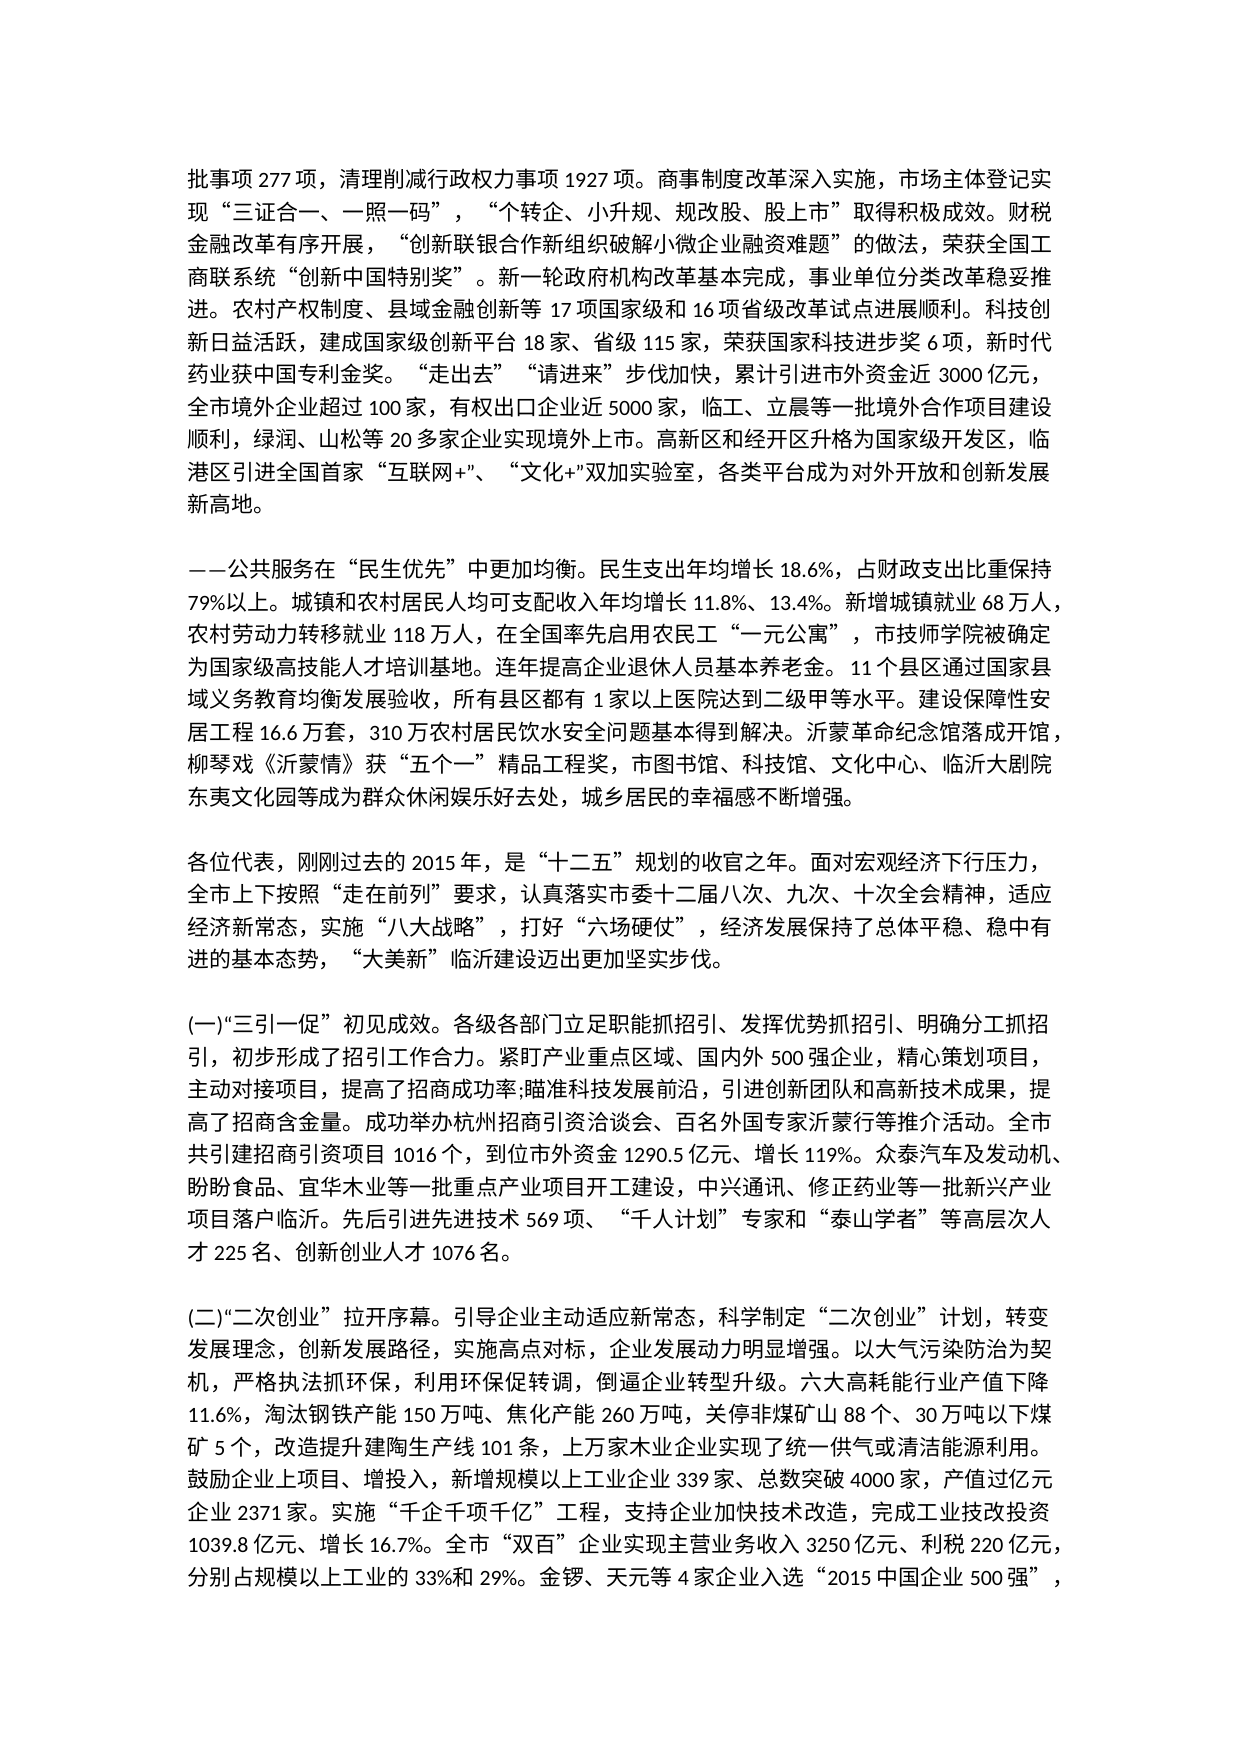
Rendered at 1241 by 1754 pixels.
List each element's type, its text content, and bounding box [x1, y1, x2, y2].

text ——公共服务在“民生优先”中更加均衡。民生支出年均增长18.6%，占财政支出比重保持79%以上。城镇和农村居民人均可支配收入年均增长 11.8%、13.4%。新增城镇就业68万人，农村劳动力转移就业118万人，在全国率先启用农民工“一元公寓”，市技师学院被确定为国家级高技能人才培训基地。连年提高企业退休人员基本养老金。11个县区通过国家县域义务教育均衡发展验收，所有县区都有1家以上医院达到二级甲等水平。建设保障性安居工程16.6万套，310万农村居民饮水安全问题基本得到解决。沂蒙革命纪念馆落成开馆，柳琴戏《沂蒙情》获“五个一”精品工程奖，市图书馆、科技馆、文化中心、临沂大剧院、东夷文化园等成为群众休闲娱乐好去处，城乡居民的幸福感不断增强。 [187, 552, 1053, 812]
text (一)“三引一促”初见成效。各级各部门立足职能抓招引、发挥优势抓招引、明确分工抓招引，初步形成了招引工作合力。紧盯产业重点区域、国内外500强企业，精心策划项目，主动对接项目，提高了招商成功率;瞄准科技发展前沿，引进创新团队和高新技术成果，提高了招商含金量。成功举办杭州招商引资洽谈会、百名外国专家沂蒙行等推介活动。全市共引建招商引资项目 1016个，到位市外资金1290.5亿元、增长119%。众泰汽车及发动机、盼盼食品、宜华木业等一批重点产业项目开工建设，中兴通讯、修正药业等一批新兴产业项目落户临沂。先后引进先进技术569项、“千人计划”专家和“泰山学者”等高层次人才225名、创新创业人才1076名。 [187, 1007, 1053, 1267]
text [187, 162, 1053, 519]
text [187, 1299, 1053, 1592]
text 各位代表，刚刚过去的2015年，是“十二五”规划的收官之年。面对宏观经济下行压力，全市上下按照“走在前列”要求，认真落实市委十二届八次、九次、十次全会精神，适应经济新常态，实施“八大战略”，打好“六场硬仗”，经济发展保持了总体平稳、稳中有进的基本态势，“大美新”临沂建设迈出更加坚实步伐。 [187, 844, 1053, 974]
